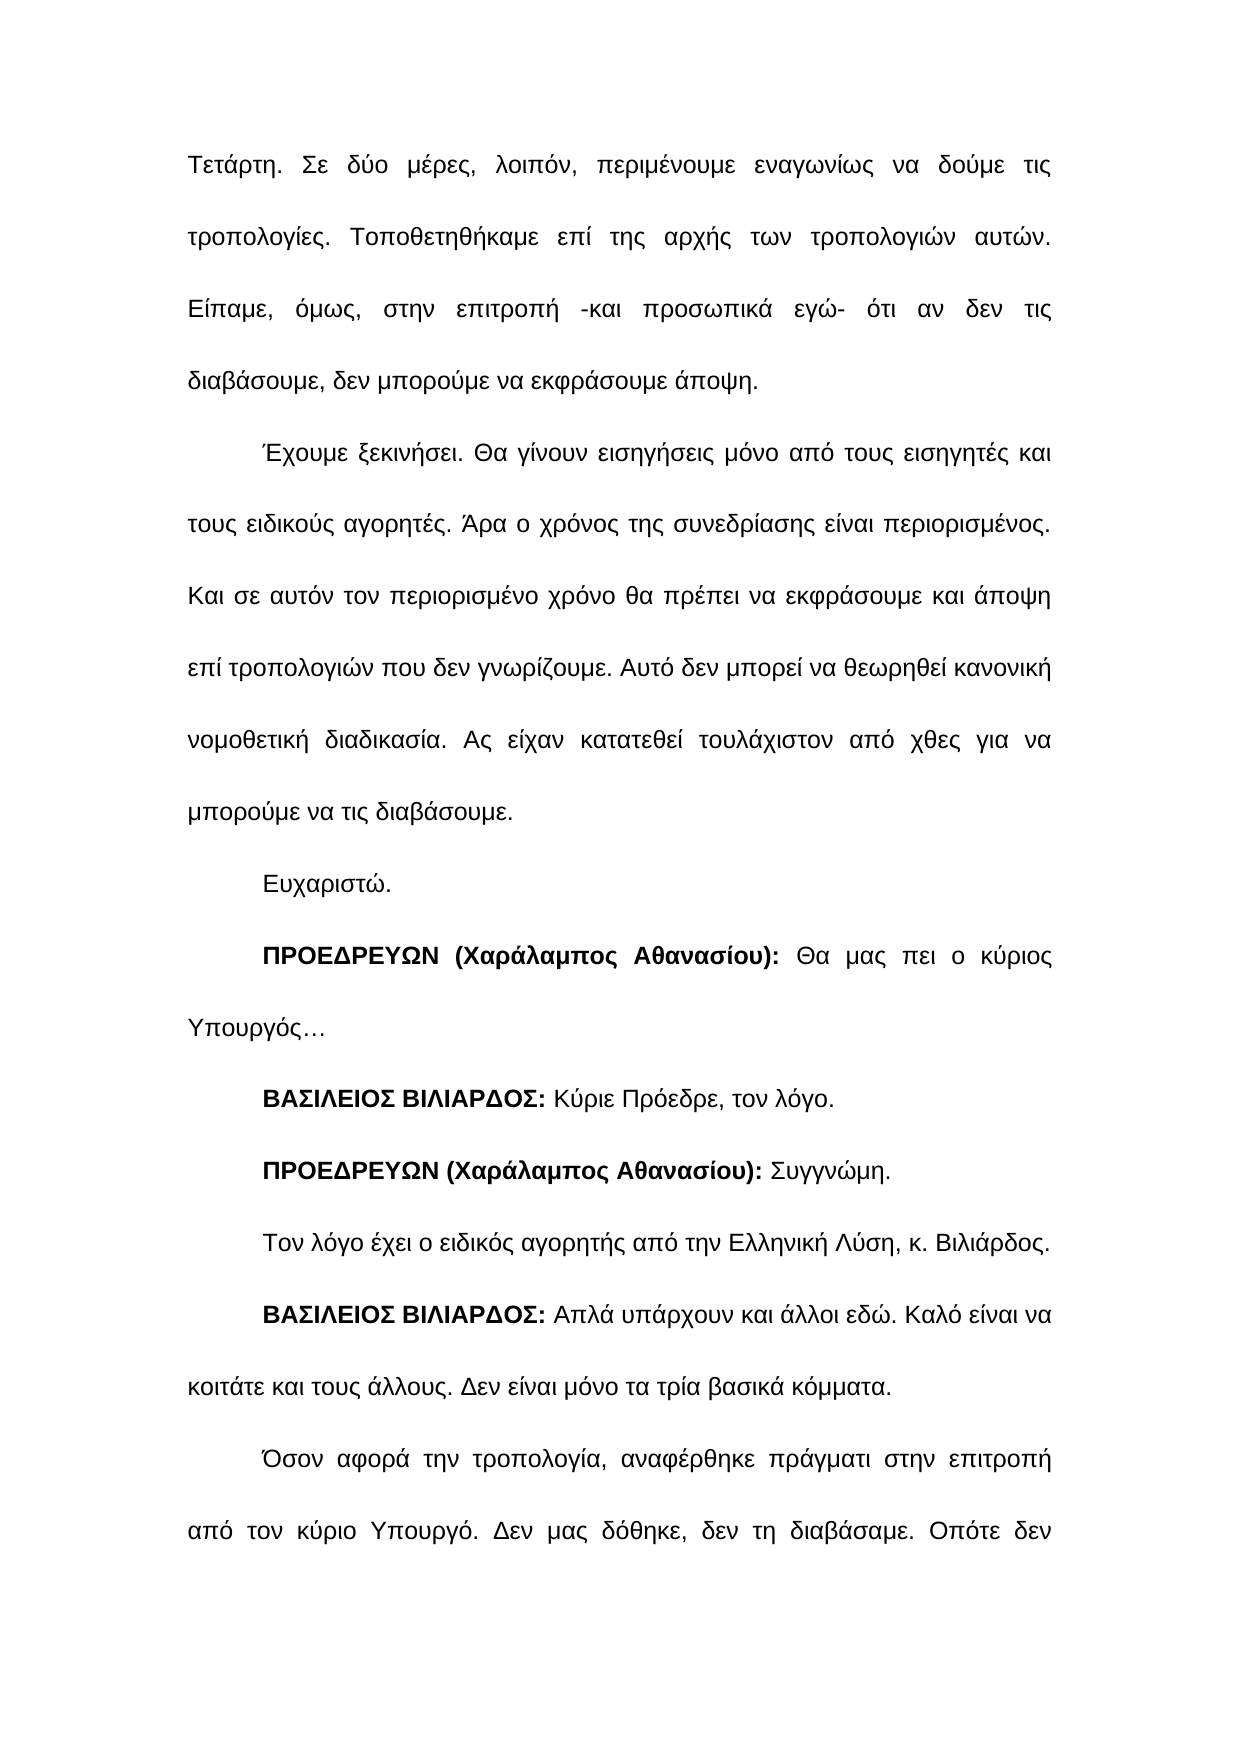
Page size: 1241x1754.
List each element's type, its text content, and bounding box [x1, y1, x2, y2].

text ΠΡΟΕΔΡΕΥΩΝ (Χαράλαμπος Αθανασίου): Συγγνώμη. [187, 1156, 1053, 1185]
text ΠΡΟΕΔΡΕΥΩΝ (Χαράλαμπος Αθανασίου): Θα μας πει ο κύριος Υπουργός… [187, 941, 1053, 1041]
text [187, 1444, 1053, 1544]
text Έχουμε ξεκινήσει. Θα γίνουν εισηγήσεις μόνο από τους εισηγητές και τους ειδικούς αγορητές. Άρα ο χρόνος της συνεδρίασης είναι περιορισμένος. Και σε αυτόν τον περιορισμένο χρόνο θα πρέπει να εκφράσουμε και άποψη επί τροπολογιών που δεν γνωρίζουμε. Αυτό δεν μπορεί να θεωρηθεί κανονική νομοθετική διαδικασία. Ας είχαν κατατεθεί τουλάχιστον από χθες για να μπορούμε να τις διαβάσουμε. [187, 437, 1053, 826]
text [187, 150, 1053, 394]
text ΒΑΣΙΛΕΙΟΣ ΒΙΛΙΑΡΔΟΣ: Απλά υπάρχουν και άλλοι εδώ. Καλό είναι να κοιτάτε και τους άλλους. Δεν είναι μόνο τα τρία βασικά κόμματα. [187, 1300, 1053, 1401]
text ΒΑΣΙΛΕΙΟΣ ΒΙΛΙΑΡΔΟΣ: Κύριε Πρόεδρε, τον λόγο. [187, 1084, 1053, 1113]
text Τον λόγο έχει ο ειδικός αγορητής από την Ελληνική Λύση, κ. Βιλιάρδος. [187, 1228, 1053, 1257]
text Ευχαριστώ. [187, 869, 1053, 897]
